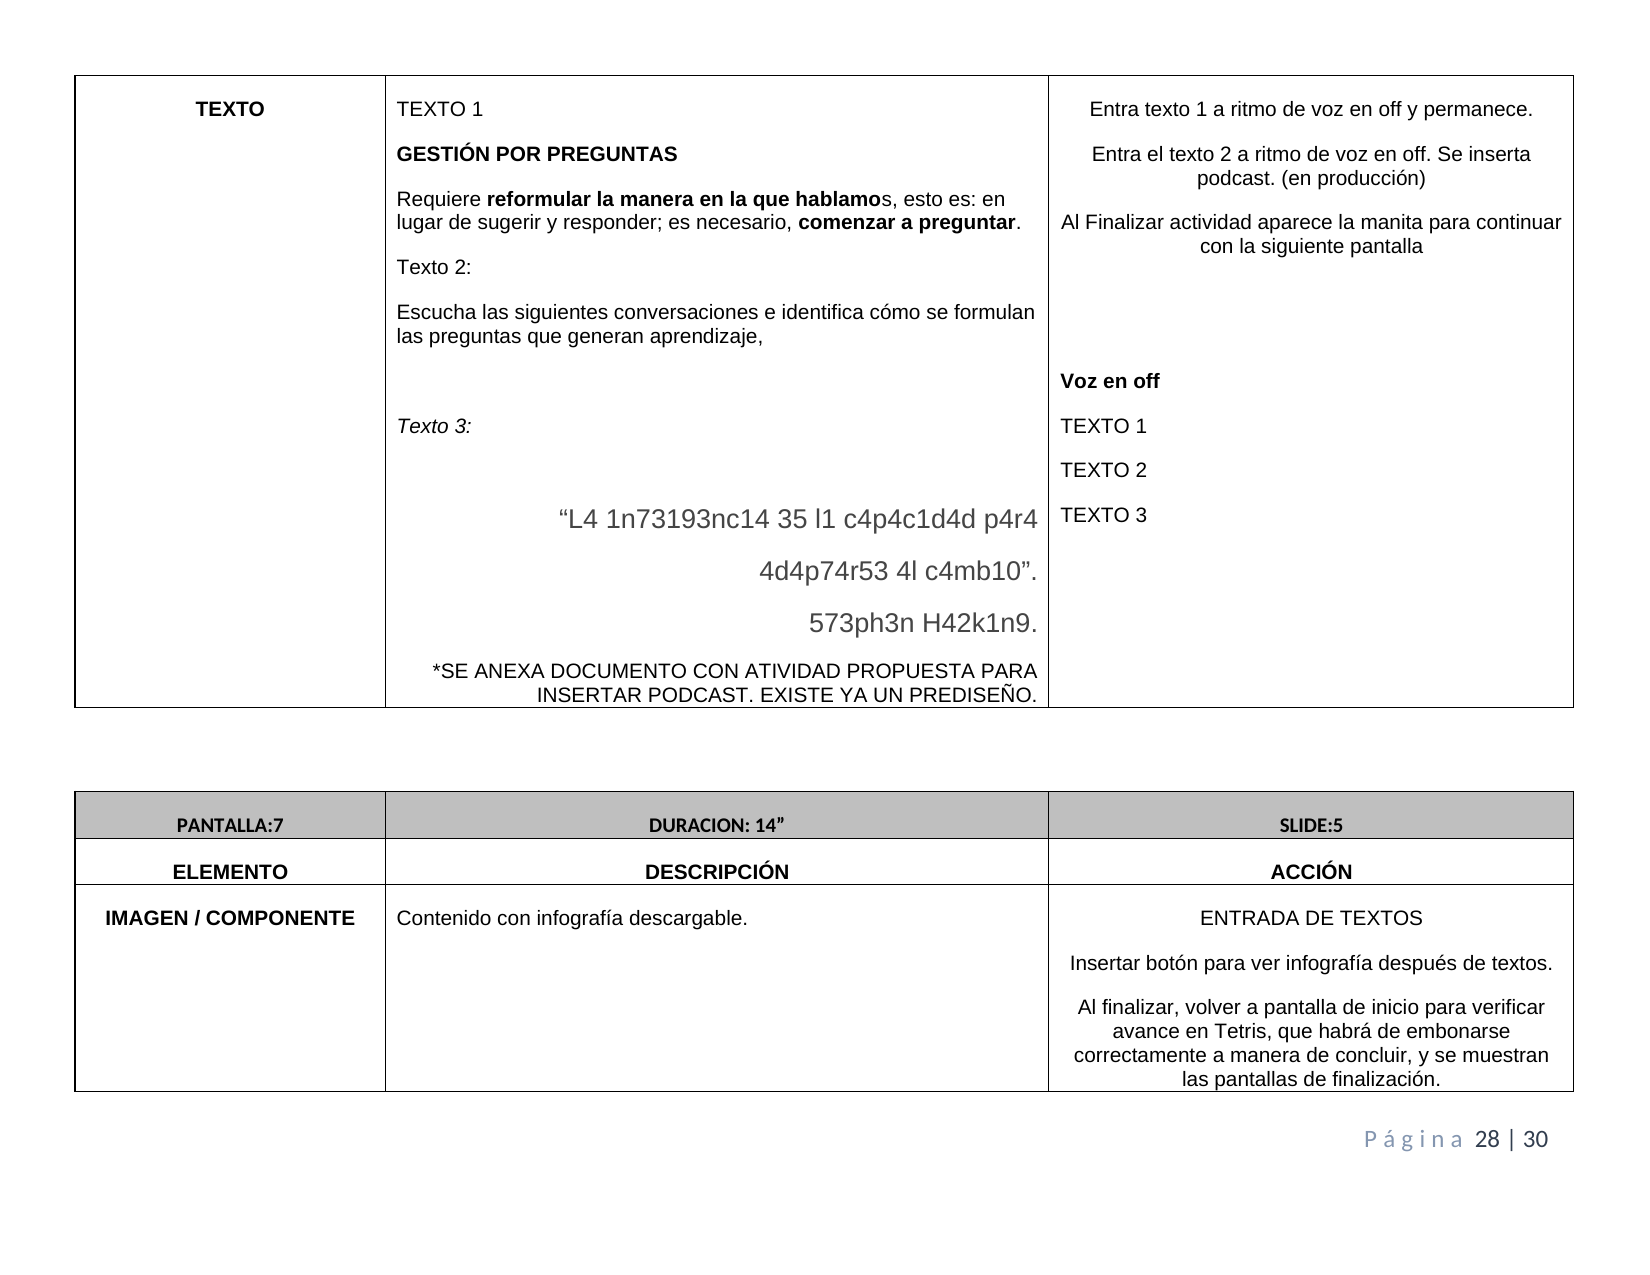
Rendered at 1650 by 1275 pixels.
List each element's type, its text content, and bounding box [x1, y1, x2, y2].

table_header DURACION: 14” [386, 792, 1048, 838]
table_cell ACCIÓN [1049, 839, 1573, 884]
table_header SLIDE:5 [1049, 792, 1573, 838]
table_cell Entra texto 1 a ritmo de voz en off y permanece. Entra el texto 2 a ritmo de voz en off. Se inserta podcast. (en producción) Al Finalizar actividad aparece la manita para continuar con la siguiente pantalla Voz en off TEXTO 1 TEXTO 2 TEXTO 3 [1049, 76, 1573, 707]
table_cell TEXTO 1 GESTIÓN POR PREGUNTAS Requiere reformular la manera en la que hablamos, esto es: en lugar de sugerir y responder; es necesario, comenzar a preguntar. Texto 2: Escucha las siguientes conversaciones e identifica cómo se formulan las preguntas que generan aprendizaje, Texto 3: “L4 1n73193nc14 35 l1 c4p4c1d4d p4r4 4d4p74r53 4l c4mb10”. 573ph3n H42k1n9. *SE ANEXA DOCUMENTO CON ATIVIDAD PROPUESTA PARA INSERTAR PODCAST. EXISTE YA UN PREDISEÑO. [386, 76, 1048, 707]
table_header PANTALLA:7 [76, 792, 385, 838]
table_cell ELEMENTO [76, 839, 385, 884]
table_cell IMAGEN / COMPONENTE [76, 885, 385, 1091]
table_cell ENTRADA DE TEXTOS Insertar botón para ver infografía después de textos. Al finalizar, volver a pantalla de inicio para verificar avance en Tetris, que habrá de embonarse correctamente a manera de concluir, y se muestran las pantallas de finalización. [1049, 885, 1573, 1091]
table_cell DESCRIPCIÓN [386, 839, 1048, 884]
table_cell TEXTO [76, 76, 385, 707]
table_cell Contenido con infografía descargable. [386, 885, 1048, 1091]
